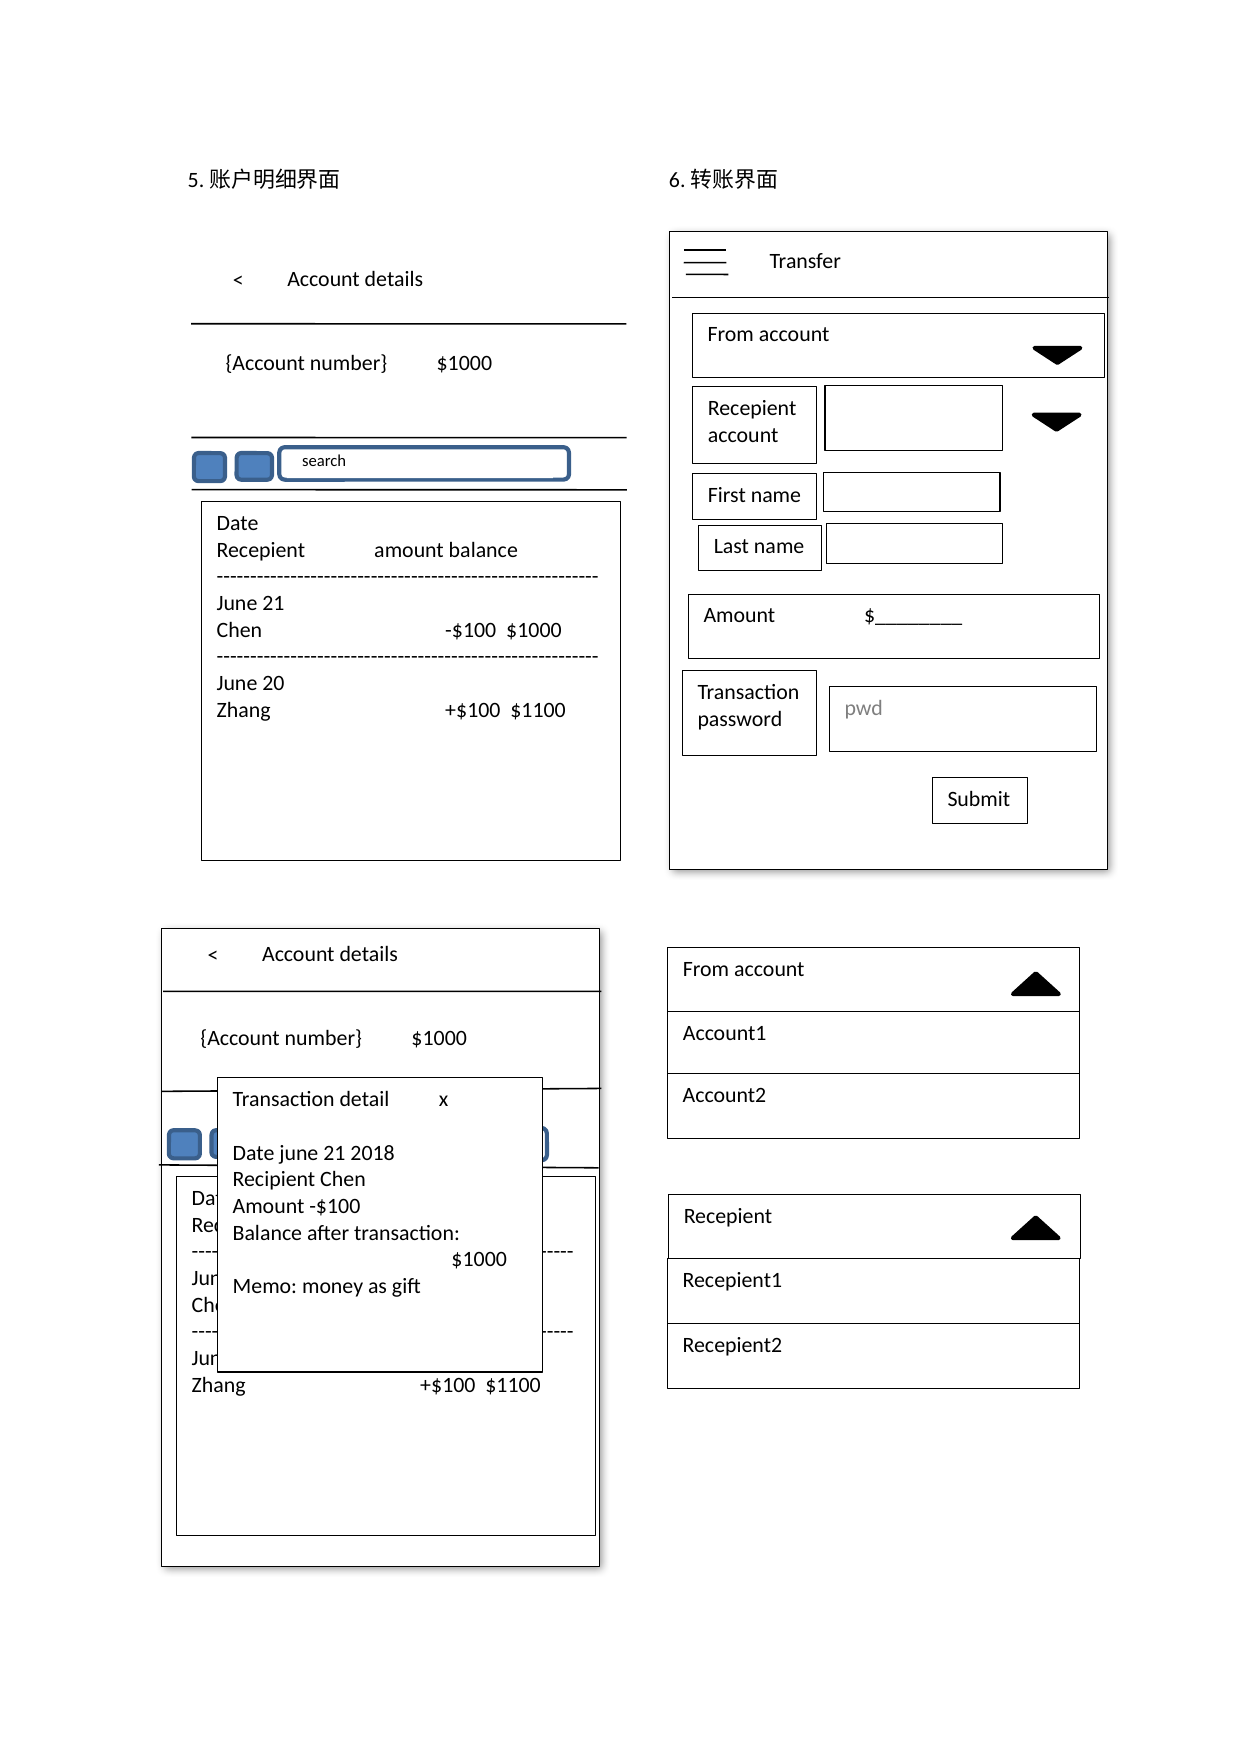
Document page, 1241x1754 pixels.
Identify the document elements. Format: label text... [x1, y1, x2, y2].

text 5. 账户明细界面 6. 转账界面 [187, 162, 1053, 194]
